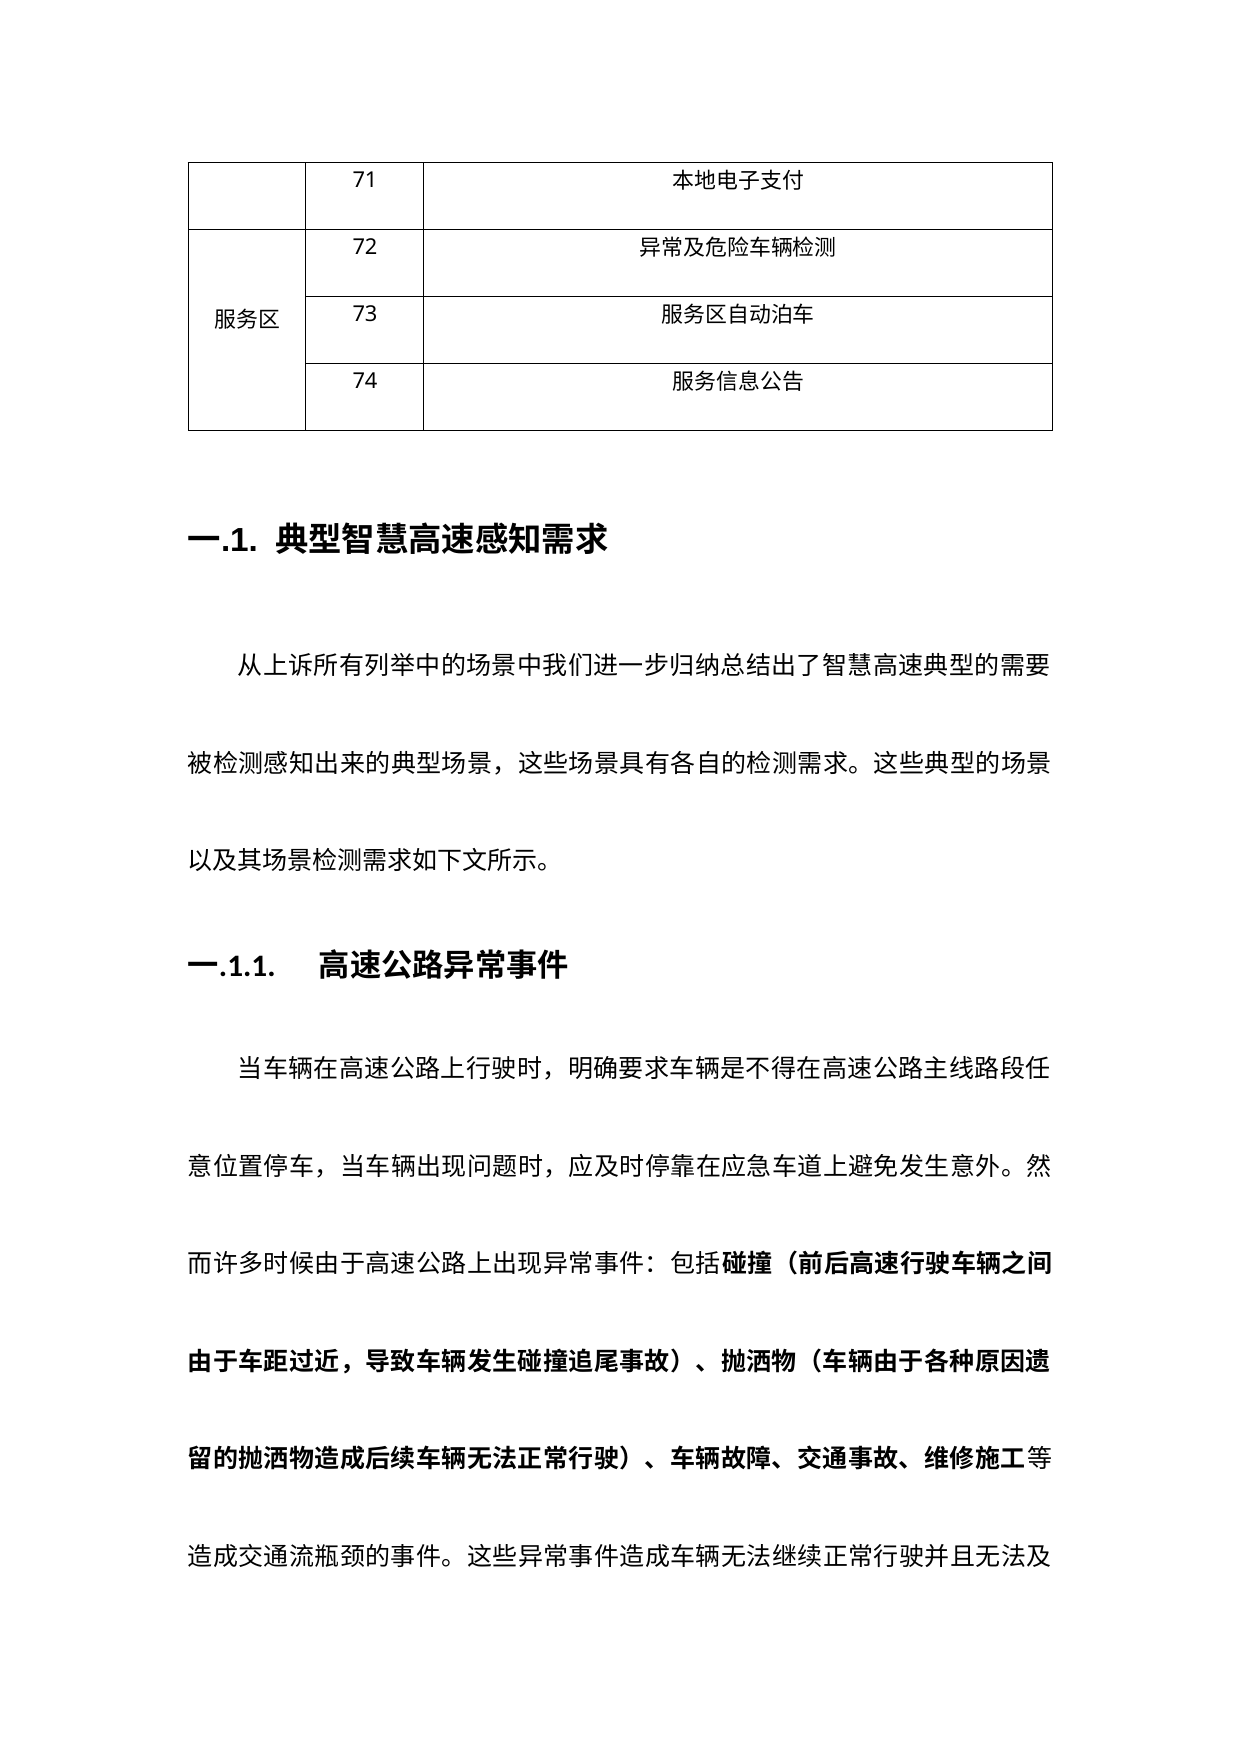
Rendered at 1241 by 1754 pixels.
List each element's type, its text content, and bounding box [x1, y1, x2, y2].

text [187, 1034, 1053, 1587]
table_cell 74 [306, 364, 423, 429]
table_cell 本地电子支付 [424, 163, 1052, 229]
text 从上诉所有列举中的场景中我们进一步归纳总结出了智慧高速典型的需要被检测感知出来的典型场景，这些场景具有各自的检测需求。这些典型的场景以及其场景检测需求如下文所示。 [187, 631, 1053, 891]
table_cell 异常及危险车辆检测 [424, 230, 1052, 296]
table_cell 服务信息公告 [424, 364, 1052, 429]
table_cell 服务区 [189, 230, 305, 429]
table_cell 服务区自动泊车 [424, 297, 1052, 363]
table_cell 73 [306, 297, 423, 363]
subtitle 高速公路异常事件 [187, 930, 1053, 995]
subtitle 典型智慧高速感知需求 [187, 504, 1053, 569]
table_cell 71 [306, 163, 423, 229]
table_cell 72 [306, 230, 423, 296]
